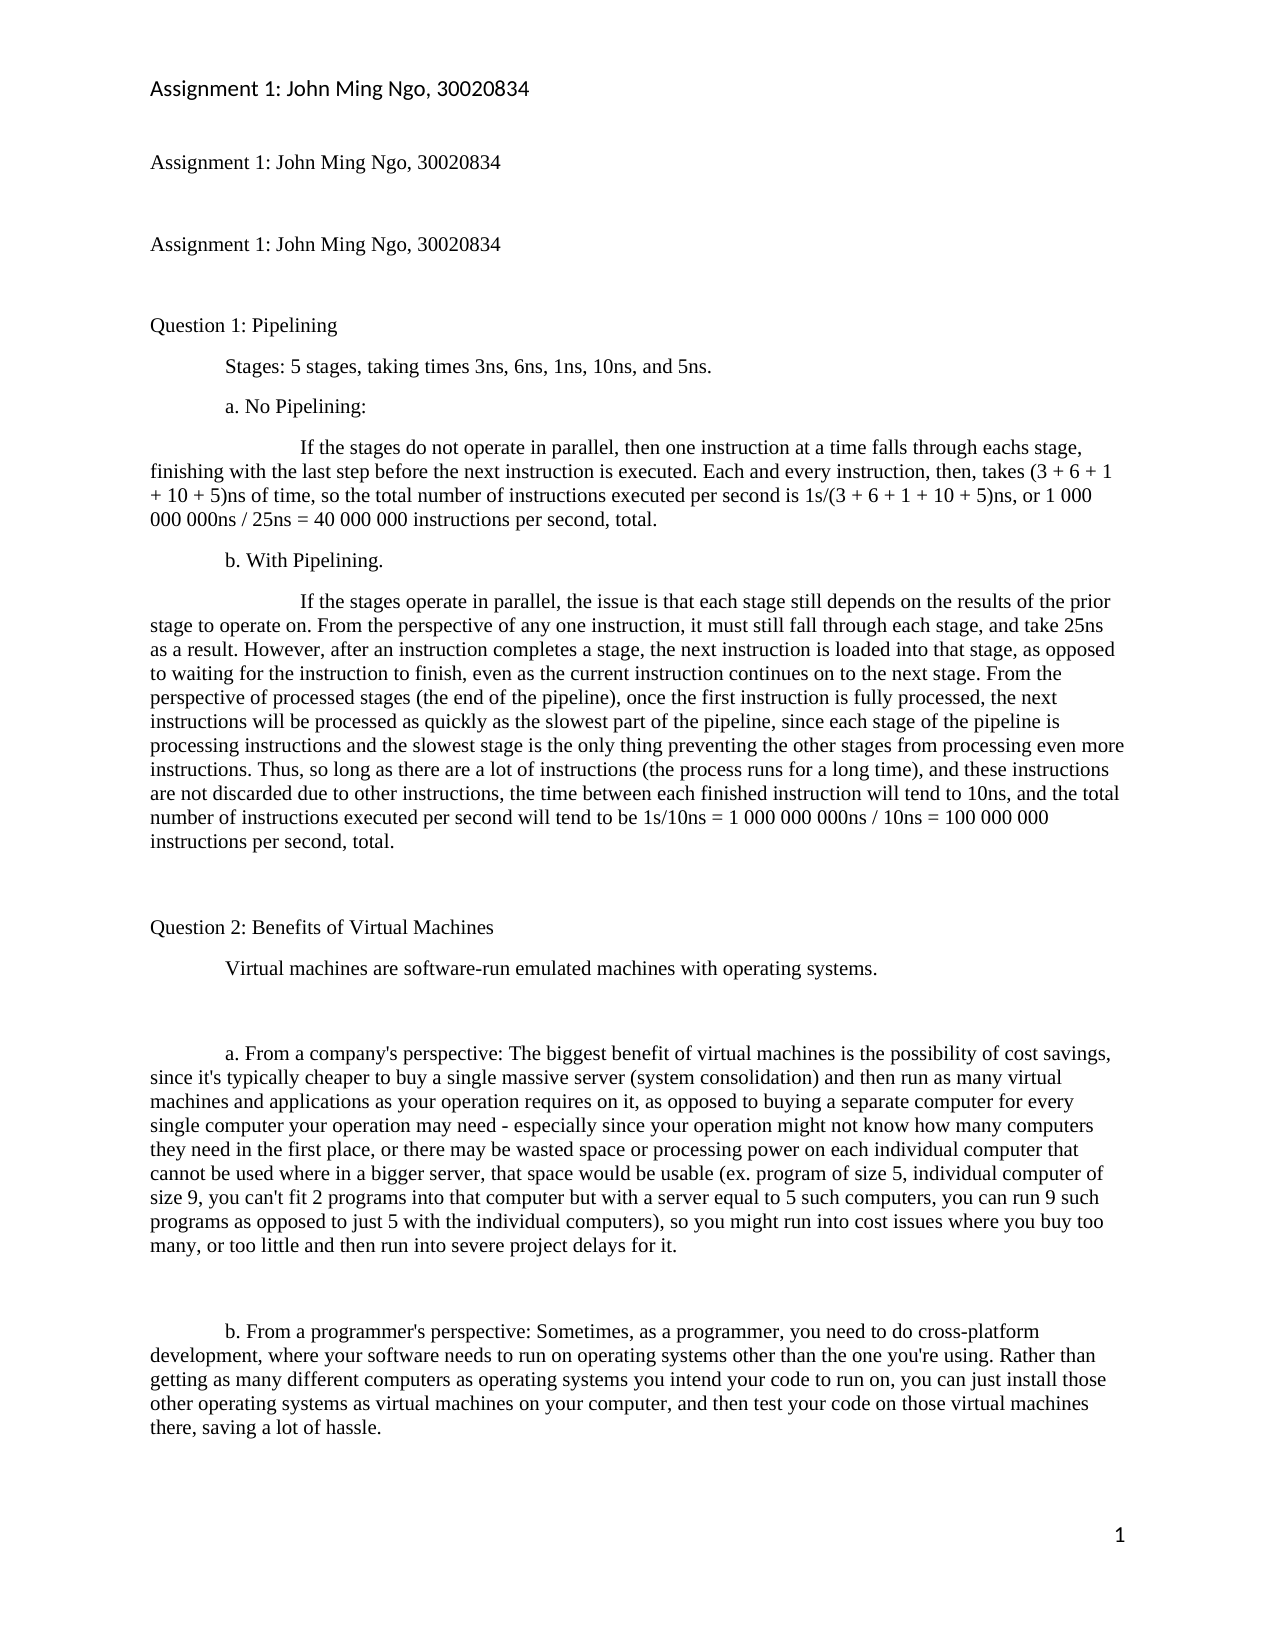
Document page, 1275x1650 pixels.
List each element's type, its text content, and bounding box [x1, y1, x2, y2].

text Virtual machines are software-run emulated machines with operating systems. [150, 956, 1125, 979]
text Question 1: Pipelining [150, 313, 1125, 337]
text b. From a programmer's perspective: Sometimes, as a programmer, you need to do cross-platform development, where your software needs to run on operating systems other than the one you're using. Rather than getting as many different computers as operating systems you intend your code to run on, you can just install those other operating systems as virtual machines on your computer, and then test your code on those virtual machines there, saving a lot of hassle. [150, 1319, 1125, 1439]
text a. From a company's perspective: The biggest benefit of virtual machines is the possibility of cost savings, since it's typically cheaper to buy a single massive server (system consolidation) and then run as many virtual machines and applications as your operation requires on it, as opposed to buying a separate computer for every single computer your operation may need - especially since your operation might not know how many computers they need in the first place, or there may be wasted space or processing power on each individual computer that cannot be used where in a bigger server, that space would be usable (ex. program of size 5, individual computer of size 9, you can't fit 2 programs into that computer but with a server equal to 5 such computers, you can run 9 such programs as opposed to just 5 with the individual computers), so you might run into cost issues where you buy too many, or too little and then run into severe project delays for it. [150, 1041, 1125, 1257]
text If the stages do not operate in parallel, then one instruction at a time falls through eachs stage, finishing with the last step before the next instruction is executed. Each and every instruction, then, takes (3 + 6 + 1 + 10 + 5)ns of time, so the total number of instructions executed per second is 1s/(3 + 6 + 1 + 10 + 5)ns, or 1 000 000 000ns / 25ns = 40 000 000 instructions per second, total. [150, 435, 1125, 531]
text Question 2: Benefits of Virtual Machines [150, 915, 1125, 939]
text If the stages operate in parallel, the issue is that each stage still depends on the results of the prior stage to operate on. From the perspective of any one instruction, it must still fall through each stage, and take 25ns as a result. However, after an instruction completes a stage, the next instruction is loaded into that stage, as opposed to waiting for the instruction to finish, even as the current instruction continues on to the next stage. From the perspective of processed stages (the end of the pipeline), once the first instruction is fully processed, the next instructions will be processed as quickly as the slowest part of the pipeline, since each stage of the pipeline is processing instructions and the slowest stage is the only thing preventing the other stages from processing even more instructions. Thus, so long as there are a lot of instructions (the process runs for a long time), and these instructions are not discarded due to other instructions, the time between each finished instruction will tend to 10ns, and the total number of instructions executed per second will tend to be 1s/10ns = 1 000 000 000ns / 10ns = 100 000 000 instructions per second, total. [150, 589, 1125, 853]
text Stages: 5 stages, taking times 3ns, 6ns, 1ns, 10ns, and 5ns. [150, 354, 1125, 378]
text a. No Pipelining: [150, 394, 1125, 418]
text Assignment 1: John Ming Ngo, 30020834 [150, 150, 1125, 174]
text Assignment 1: John Ming Ngo, 30020834 [150, 231, 1125, 256]
text b. With Pipelining. [150, 548, 1125, 572]
